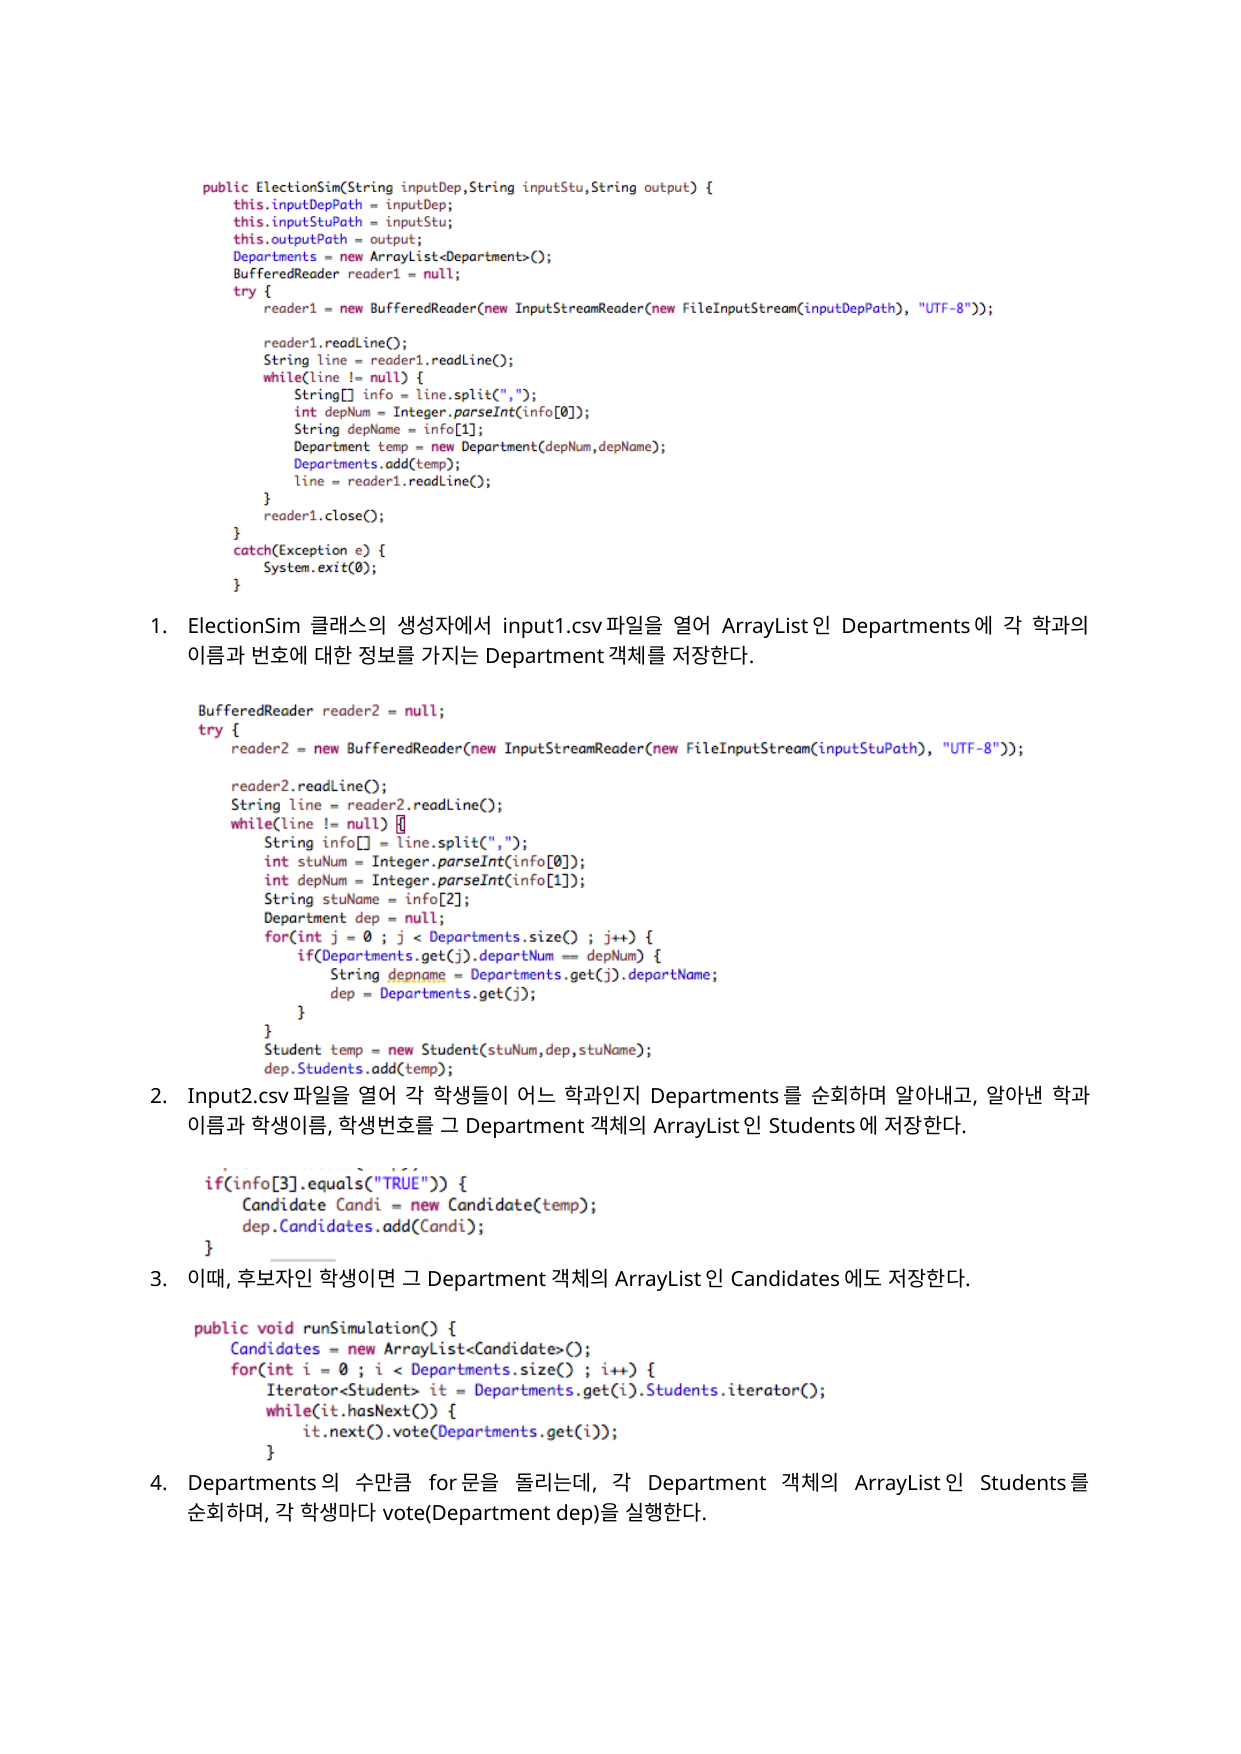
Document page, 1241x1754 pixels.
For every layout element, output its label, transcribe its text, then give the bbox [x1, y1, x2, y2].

list Input2.csv파일을 열어 각 학생들이 어느 학과인지 Departments를 순회하며 알아내고, 알아낸 학과 이름과 학생이름, 학생번호를 그 Department 객체의 ArrayList인 Students에 저장한다. [150, 1079, 1090, 1262]
picture [191, 177, 1036, 609]
picture [187, 1320, 876, 1466]
list Departments의 수만큼 for문을 돌리는데, 각 Department 객체의 ArrayList인 Students를 순회하며, 각 학생마다 vote(Department dep)을 실행한다. [150, 1466, 1090, 1526]
list ElectionSim 클래스의 생성자에서 input1.csv파일을 열어 ArrayList인 Departments에 각 학과의 이름과 번호에 대한 정보를 가지는 Department객체를 저장한다. [150, 609, 1090, 698]
picture [191, 697, 1054, 1080]
picture [187, 1168, 634, 1262]
